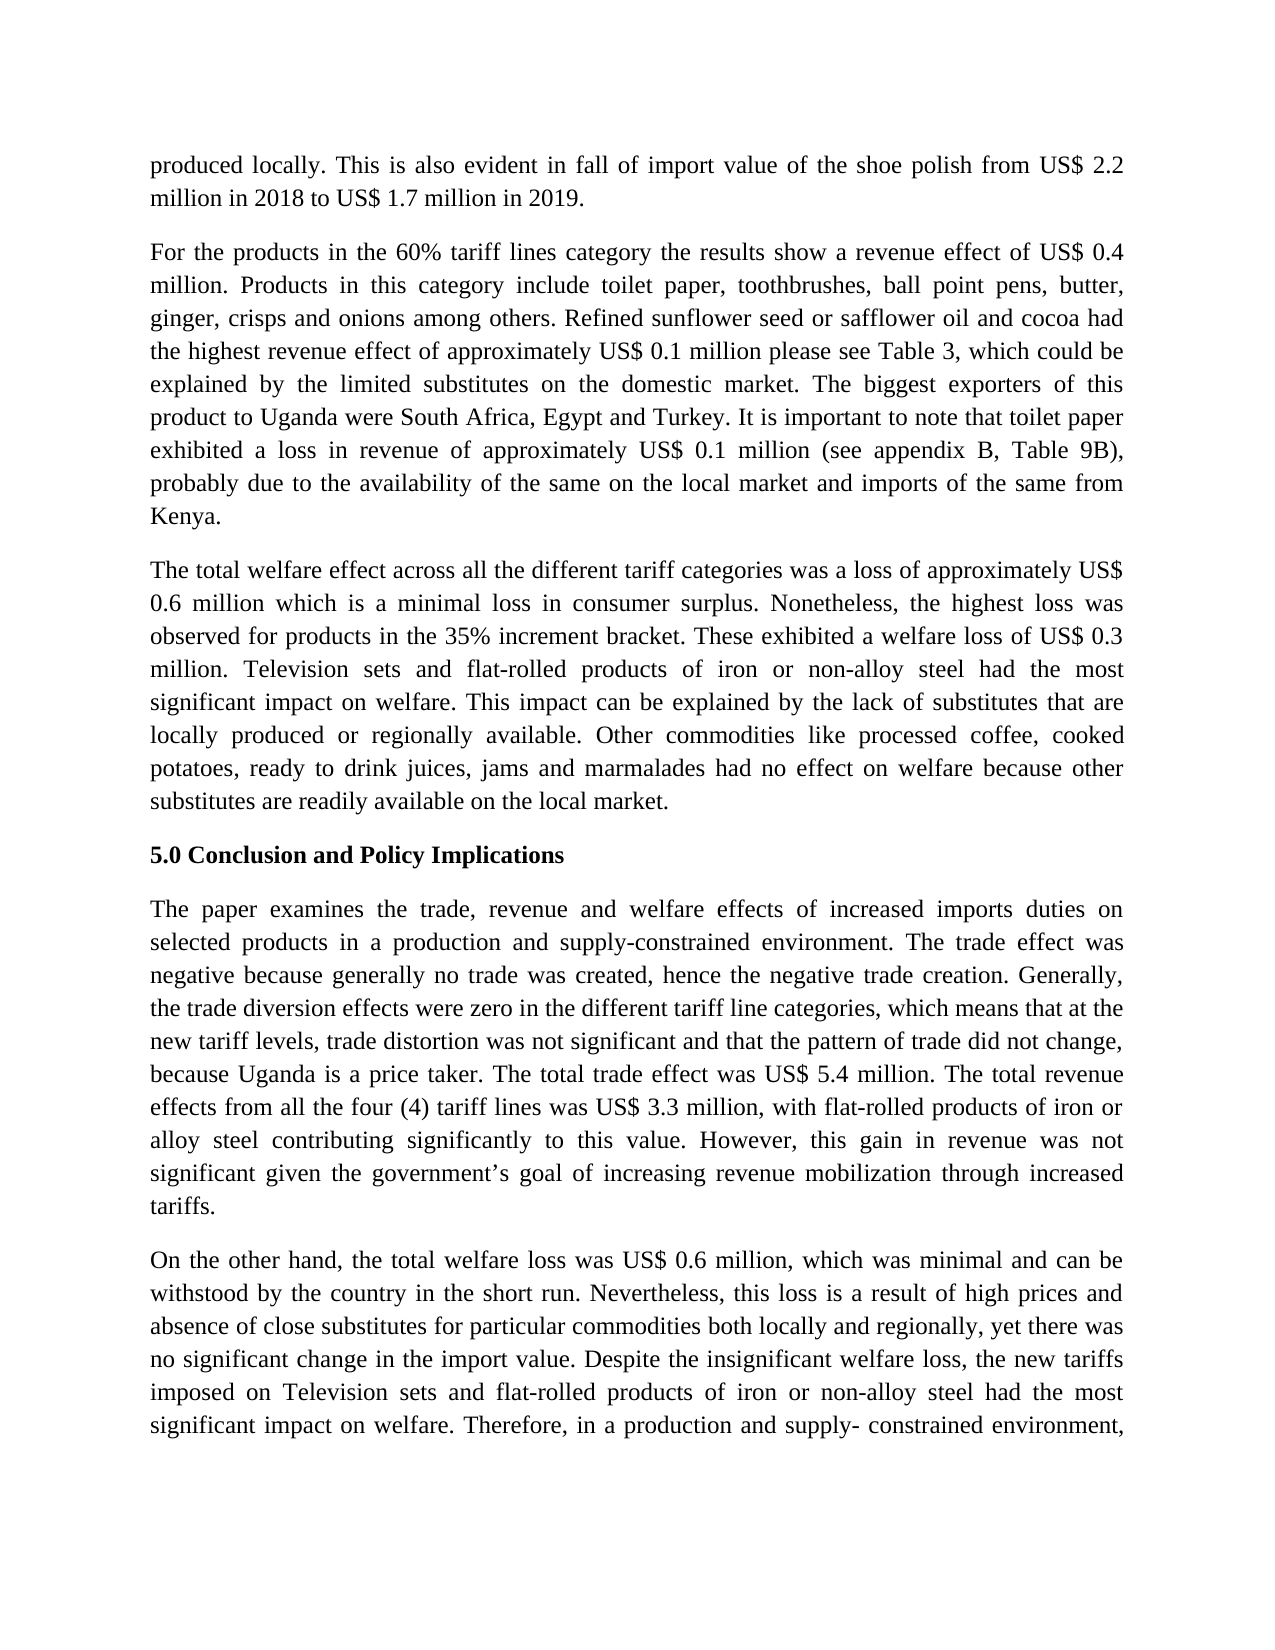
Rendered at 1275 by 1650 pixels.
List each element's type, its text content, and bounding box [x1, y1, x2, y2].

text For the products in the 60% tariff lines category the results show a revenue effect of US$ 0.4 million. Products in this category include toilet paper, toothbrushes, ball point pens, butter, ginger, crisps and onions among others. Refined sunflower seed or safflower oil and cocoa had the highest revenue effect of approximately US$ 0.1 million please see Table 3, which could be explained by the limited substitutes on the domestic market. The biggest exporters of this product to Uganda were South Africa, Egypt and Turkey. It is important to note that toilet paper exhibited a loss in revenue of approximately US$ 0.1 million (see appendix B, Table 9B), probably due to the availability of the same on the local market and imports of the same from Kenya. [150, 237, 1125, 530]
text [150, 150, 1125, 212]
text The total welfare effect across all the different tariff categories was a loss of approximately US$ 0.6 million which is a minimal loss in consumer surplus. Nonetheless, the highest loss was observed for products in the 35% increment bracket. These exhibited a welfare loss of US$ 0.3 million. Television sets and flat-rolled products of iron or non-alloy steel had the most significant impact on welfare. This impact can be explained by the lack of substitutes that are locally produced or regionally available. Other commodities like processed coffee, cooked potatoes, ready to drink juices, jams and marmalades had no effect on welfare because other substitutes are readily available on the local market. [150, 555, 1125, 815]
text The paper examines the trade, revenue and welfare effects of increased imports duties on selected products in a production and supply-constrained environment. The trade effect was negative because generally no trade was created, hence the negative trade creation. Generally, the trade diversion effects were zero in the different tariff line categories, which means that at the new tariff levels, trade distortion was not significant and that the pattern of trade did not change, because Uganda is a price taker. The total trade effect was US$ 5.4 million. The total revenue effects from all the four (4) tariff lines was US$ 3.3 million, with flat-rolled products of iron or alloy steel contributing significantly to this value. However, this gain in revenue was not significant given the government’s goal of increasing revenue mobilization through increased tariffs. [150, 894, 1125, 1220]
text 5.0 Conclusion and Policy Implications [150, 840, 1125, 869]
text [150, 1245, 1125, 1439]
